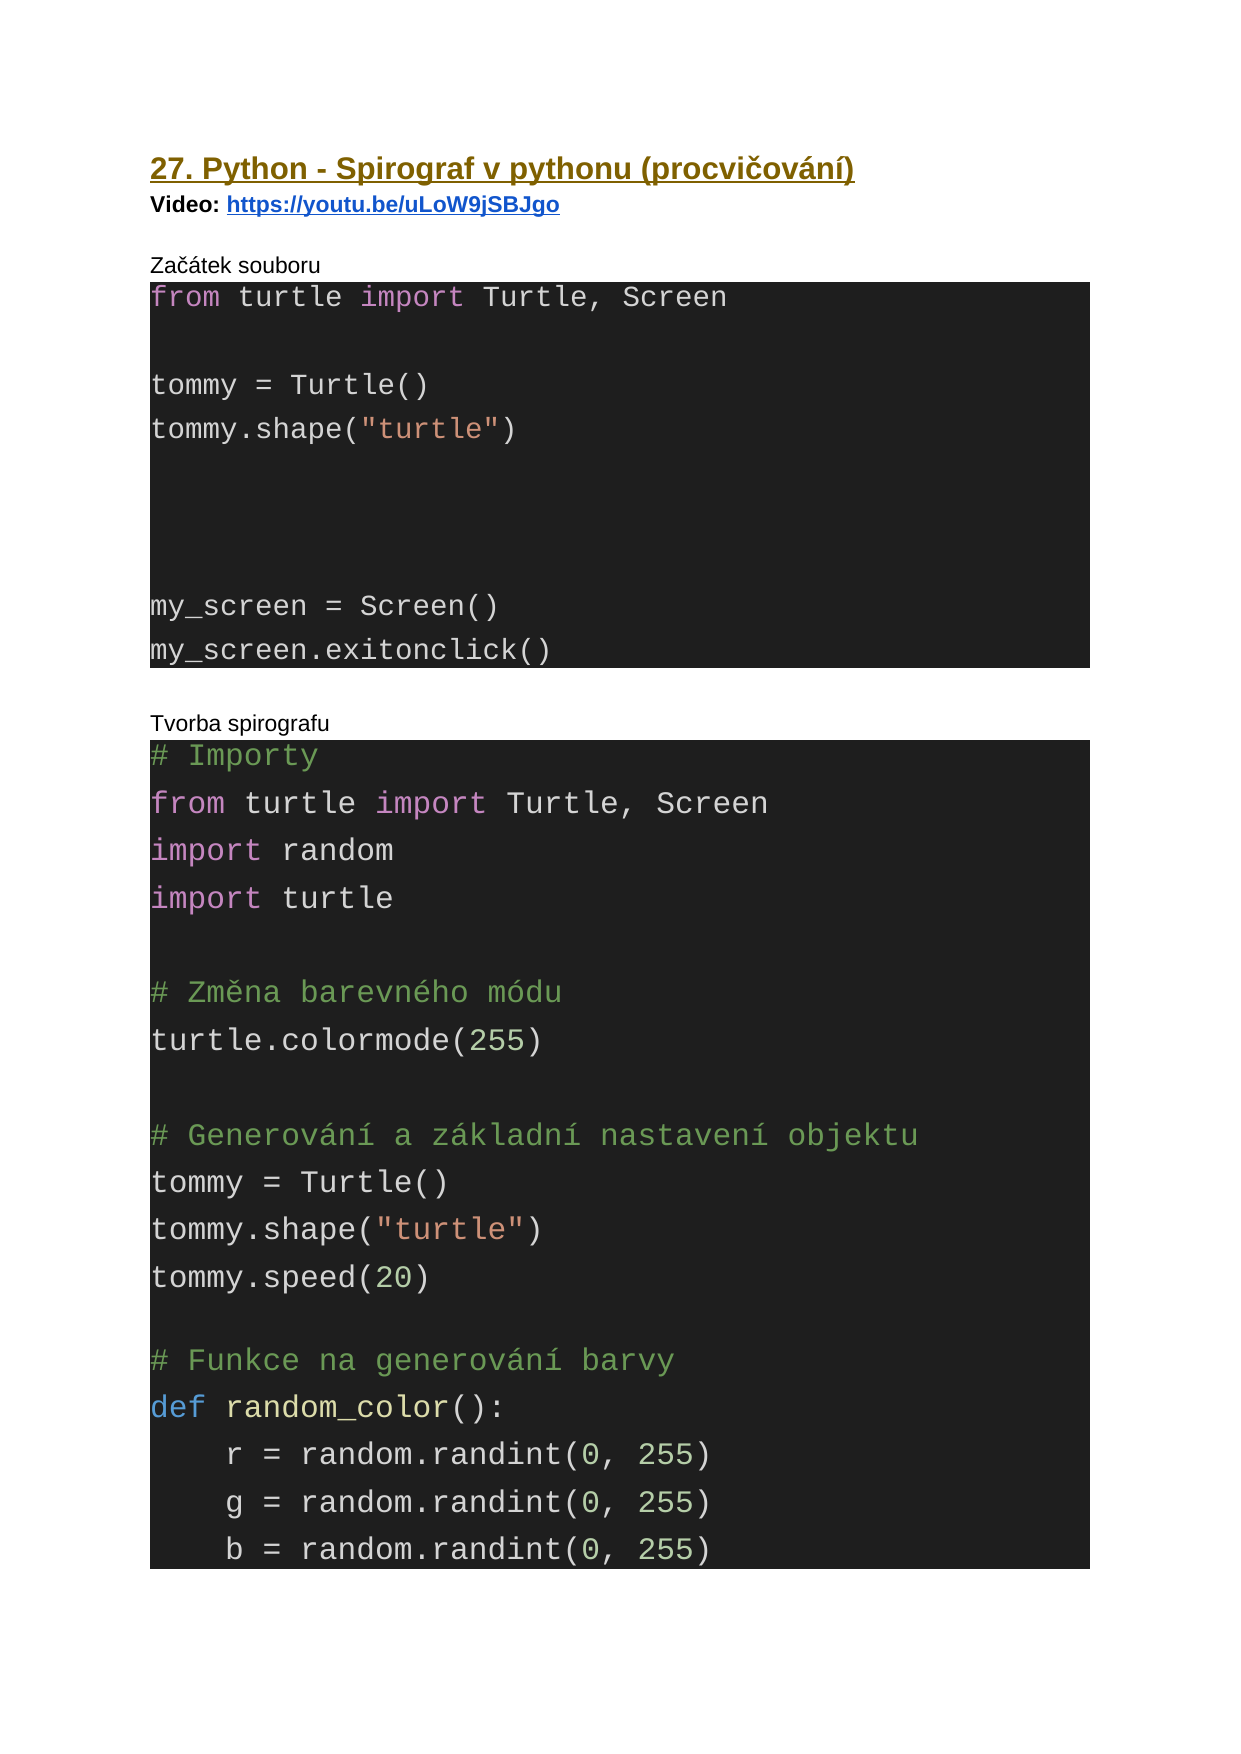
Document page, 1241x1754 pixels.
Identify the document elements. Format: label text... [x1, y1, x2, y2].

text 27. Python - Spirograf v pythonu (procvičování) [150, 150, 1090, 186]
text tommy.shape("turtle") [150, 414, 1090, 447]
text import turtle [150, 882, 1090, 917]
text tommy = Turtle() [150, 1166, 1090, 1202]
text turtle.colormode(255) [150, 1024, 1090, 1059]
text my_screen.exitonclick() [150, 635, 1090, 668]
text # Importy [150, 740, 1090, 775]
text Tvorba spirografu [150, 709, 1090, 736]
text my_screen = Screen() [150, 591, 1090, 624]
text # Generování a základní nastavení objektu [150, 1119, 1090, 1154]
text from turtle import Turtle, Screen [150, 282, 1090, 315]
text g = random.randint(0, 255) [150, 1486, 1090, 1521]
text import random [150, 834, 1090, 870]
text b = random.randint(0, 255) [150, 1533, 1090, 1569]
text r = random.randint(0, 255) [150, 1439, 1090, 1474]
text tommy = Turtle() [150, 370, 1090, 403]
text Začátek souboru [150, 252, 1090, 278]
text def random_color(): [150, 1391, 1090, 1427]
text # Změna barevného módu [150, 977, 1090, 1012]
text tommy.shape("turtle") [150, 1214, 1090, 1249]
text from turtle import Turtle, Screen [150, 787, 1090, 823]
text tommy.speed(20) [150, 1261, 1090, 1297]
text # Funkce na generování barvy [150, 1344, 1090, 1379]
text Video: https://youtu.be/uLoW9jSBJgo [150, 191, 1090, 218]
